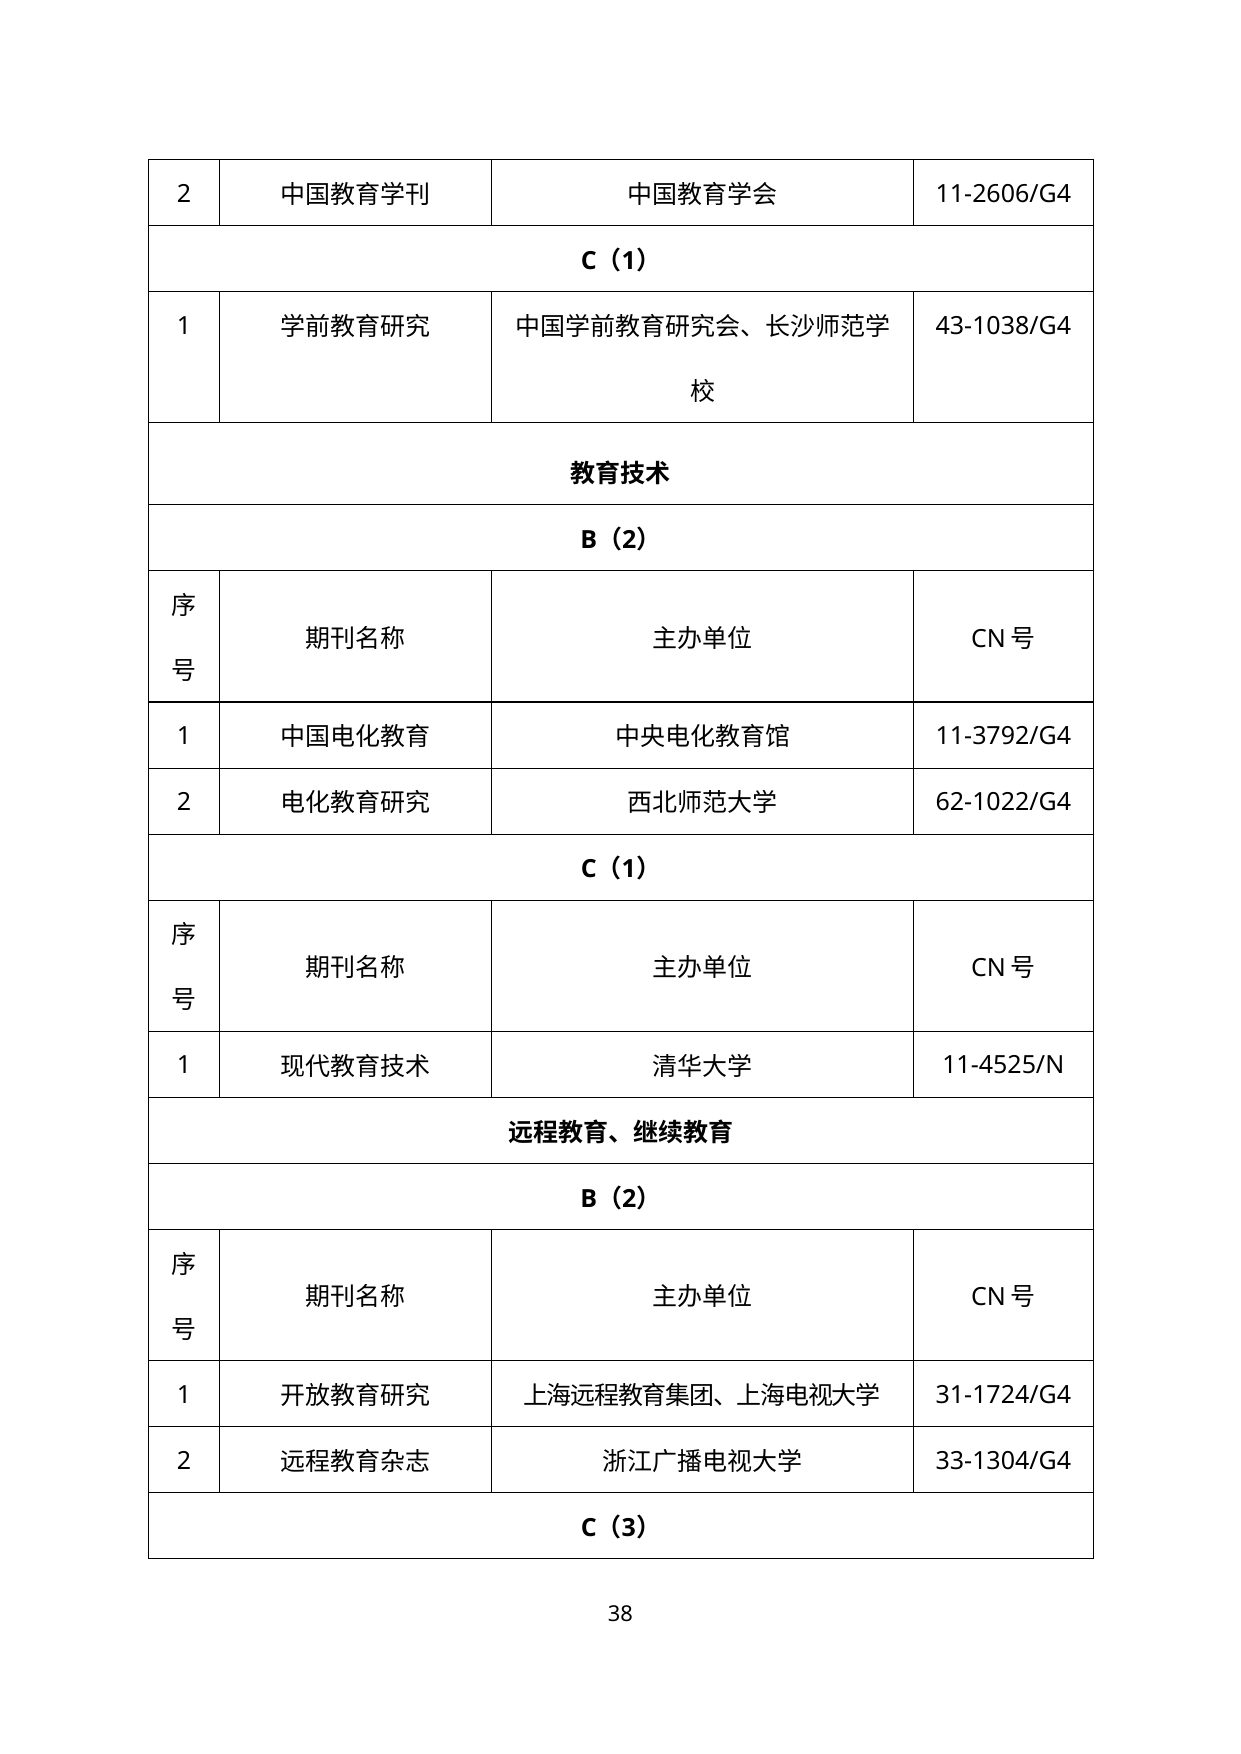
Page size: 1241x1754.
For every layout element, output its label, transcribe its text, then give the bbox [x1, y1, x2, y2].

table_cell 期刊名称 [220, 1230, 491, 1360]
table_cell 11-3792/G4 [914, 703, 1093, 767]
table_cell 现代教育技术 [220, 1032, 491, 1097]
table_cell 清华大学 [492, 1032, 913, 1097]
table_cell 序号 [149, 571, 219, 701]
table_cell 学前教育研究 [220, 292, 491, 422]
table_cell 浙江广播电视大学 [492, 1427, 913, 1492]
table_cell 远程教育、继续教育 [149, 1098, 1093, 1163]
table_cell 1 [149, 703, 219, 767]
table_cell 期刊名称 [220, 571, 491, 701]
table_cell 31-1724/G4 [914, 1361, 1093, 1426]
table_cell 序号 [149, 1230, 219, 1360]
table_cell 43-1038/G4 [914, 292, 1093, 422]
table_cell 1 [149, 1032, 219, 1097]
table_cell 主办单位 [492, 571, 913, 701]
table_cell 开放教育研究 [220, 1361, 491, 1426]
table_cell 中国教育学刊 [220, 160, 491, 225]
table_cell CN号 [914, 1230, 1093, 1360]
table_cell C（1） [149, 835, 1093, 899]
table_cell C（3） [149, 1493, 1093, 1558]
table_cell 远程教育杂志 [220, 1427, 491, 1492]
table_cell 中国电化教育 [220, 703, 491, 767]
table_cell 中国教育学会 [492, 160, 913, 225]
table_cell C（1） [149, 226, 1093, 291]
table_cell 主办单位 [492, 901, 913, 1031]
table_cell 中央电化教育馆 [492, 703, 913, 767]
table_cell 期刊名称 [220, 901, 491, 1031]
table_cell 序号 [149, 901, 219, 1031]
table_cell 中国学前教育研究会、长沙师范学校 [492, 292, 913, 422]
table_cell 33-1304/G4 [914, 1427, 1093, 1492]
table_cell 1 [149, 1361, 219, 1426]
table_cell 上海远程教育集团、上海电视大学 [492, 1361, 913, 1426]
table_cell 2 [149, 160, 219, 225]
table_cell CN号 [914, 901, 1093, 1031]
table_cell 2 [149, 769, 219, 833]
table_cell 主办单位 [492, 1230, 913, 1360]
table_cell 2 [149, 1427, 219, 1492]
table_cell CN号 [914, 571, 1093, 701]
table_cell 11-2606/G4 [914, 160, 1093, 225]
table_cell 1 [149, 292, 219, 422]
table_cell 62-1022/G4 [914, 769, 1093, 833]
table_cell B（2） [149, 505, 1093, 570]
table_cell 西北师范大学 [492, 769, 913, 833]
table_cell 电化教育研究 [220, 769, 491, 833]
table_cell B（2） [149, 1164, 1093, 1229]
table_cell 教育技术 [149, 423, 1093, 504]
table_cell 11-4525/N [914, 1032, 1093, 1097]
